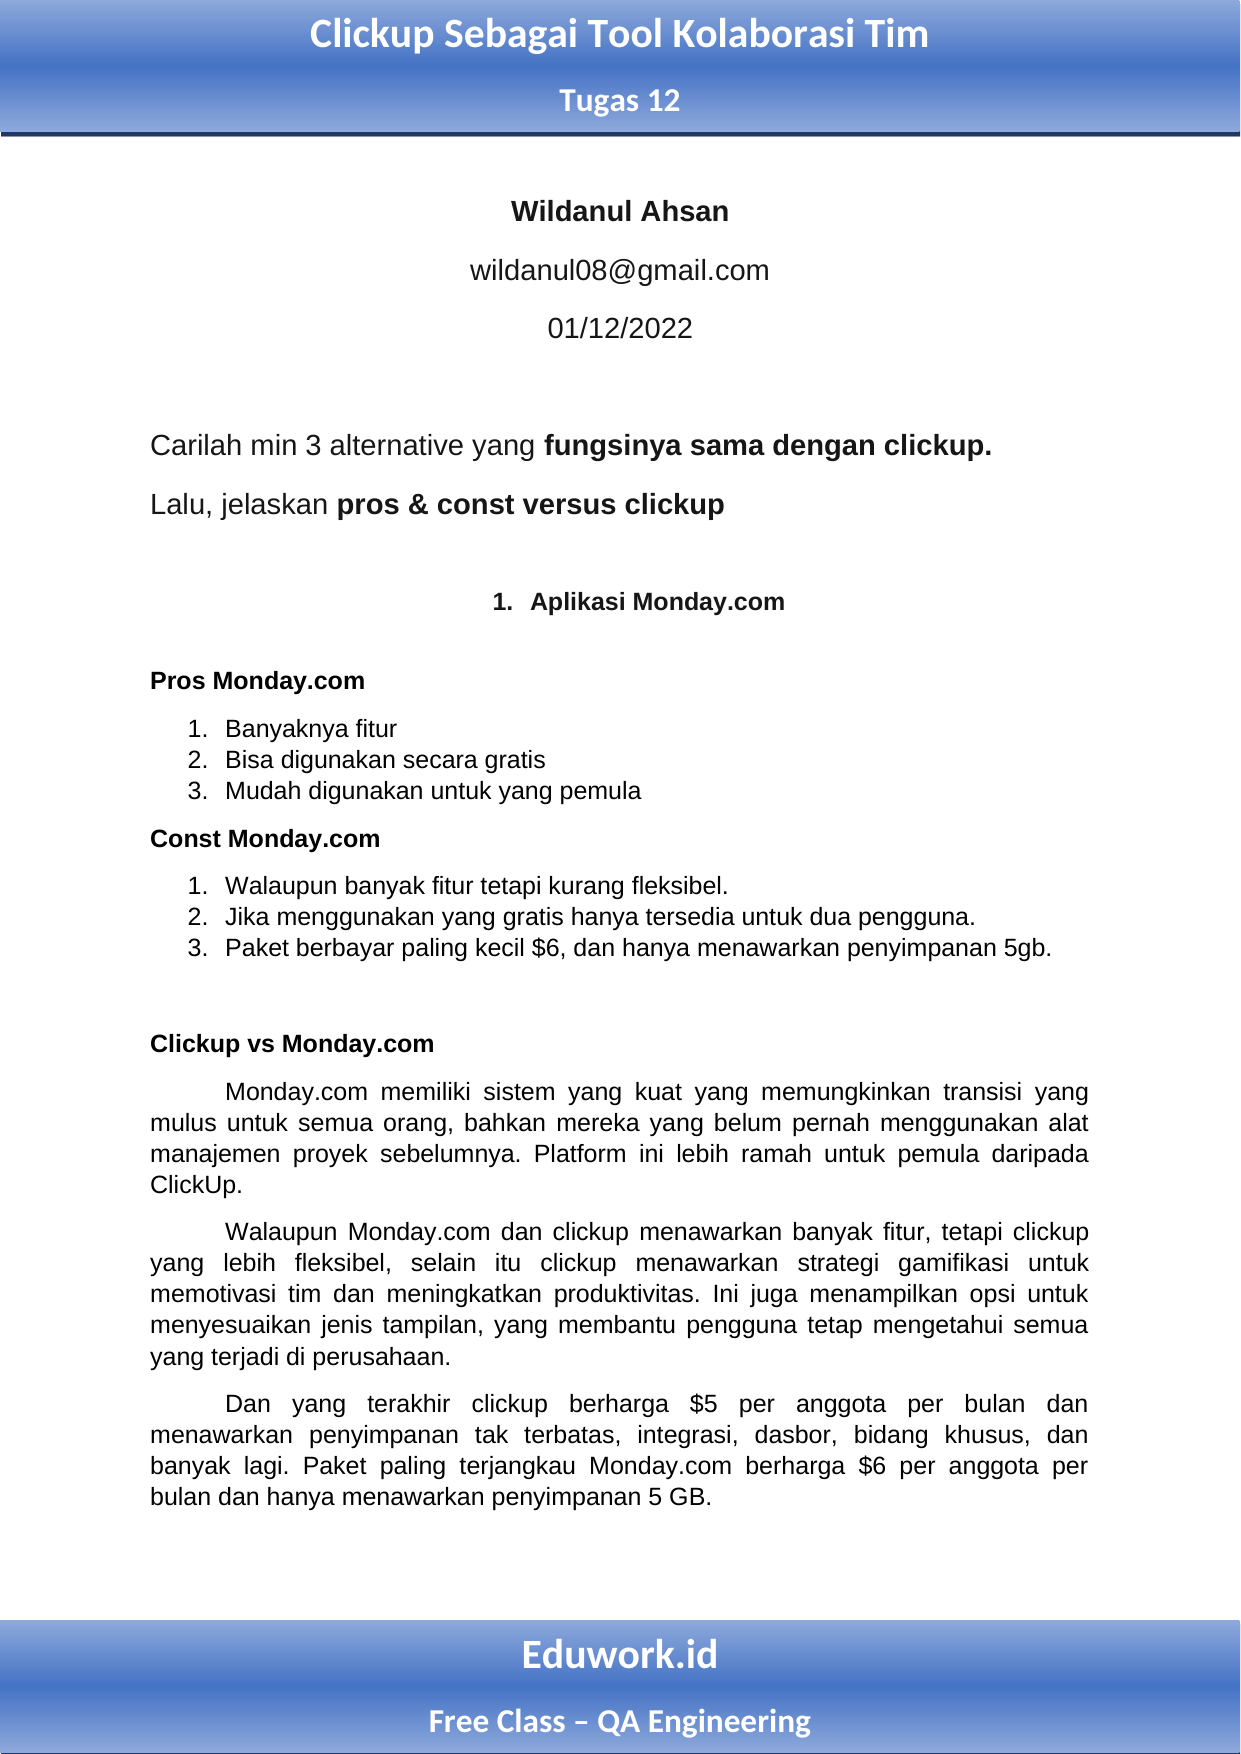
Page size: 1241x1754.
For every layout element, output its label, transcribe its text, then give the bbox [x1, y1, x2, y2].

text Const Monday.com [150, 824, 1090, 852]
list Bisa digunakan secara gratis [187, 745, 1090, 774]
list Banyaknya fitur [187, 714, 1090, 743]
text Dan yang terakhir clickup berharga $5 per anggota per bulan dan menawarkan penyimpanan tak terbatas, integrasi, dasbor, bidang khusus, dan banyak lagi. Paket paling terjangkau Monday.com berharga $6 per anggota per bulan dan hanya menawarkan penyimpanan 5 GB. [150, 1389, 1090, 1420]
text wildanul08@gmail.com [150, 253, 1090, 286]
text Lalu, jelaskan pros & const versus clickup [150, 487, 1090, 520]
text Clickup vs Monday.com [150, 1029, 1090, 1058]
list Aplikasi Monday.com [187, 587, 1090, 616]
text Carilah min 3 alternative yang fungsinya sama dengan clickup. [150, 428, 1090, 462]
text Walaupun Monday.com dan clickup menawarkan banyak fitur, tetapi clickup yang lebih fleksibel, selain itu clickup menawarkan strategi gamifikasi untuk memotivasi tim dan meningkatkan produktivitas. Ini juga menampilkan opsi untuk menyesuaikan jenis tampilan, yang membantu pengguna tetap mengetahui semua yang terjadi di perusahaan. [150, 1339, 1090, 1370]
text 01/12/2022 [150, 311, 1090, 345]
text Monday.com memiliki sistem yang kuat yang memungkinkan transisi yang mulus untuk semua orang, bahkan mereka yang belum pernah menggunakan alat manajemen proyek sebelumnya. Platform ini lebih ramah untuk pemula daripada ClickUp. [150, 1077, 1090, 1108]
text Monday.com memiliki sistem yang kuat yang memungkinkan transisi yang mulus untuk semua orang, bahkan mereka yang belum pernah menggunakan alat manajemen proyek sebelumnya. Platform ini lebih ramah untuk pemula daripada ClickUp. [150, 1167, 1090, 1198]
text Dan yang terakhir clickup berharga $5 per anggota per bulan dan menawarkan penyimpanan tak terbatas, integrasi, dasbor, bidang khusus, dan banyak lagi. Paket paling terjangkau Monday.com berharga $6 per anggota per bulan dan hanya menawarkan penyimpanan 5 GB. [150, 1480, 1090, 1511]
list Paket berbayar paling kecil $6, dan hanya menawarkan penyimpanan 5gb. [187, 933, 1090, 962]
text Pros Monday.com [150, 666, 1090, 695]
list Jika menggunakan yang gratis hanya tersedia untuk dua pengguna. [187, 902, 1090, 931]
list Walaupun banyak fitur tetapi kurang fleksibel. [187, 871, 1090, 900]
text Wildanul Ahsan [150, 194, 1090, 228]
list Mudah digunakan untuk yang pemula [187, 776, 1090, 805]
text Walaupun Monday.com dan clickup menawarkan banyak fitur, tetapi clickup yang lebih fleksibel, selain itu clickup menawarkan strategi gamifikasi untuk memotivasi tim dan meningkatkan produktivitas. Ini juga menampilkan opsi untuk menyesuaikan jenis tampilan, yang membantu pengguna tetap mengetahui semua yang terjadi di perusahaan. [150, 1217, 1090, 1249]
